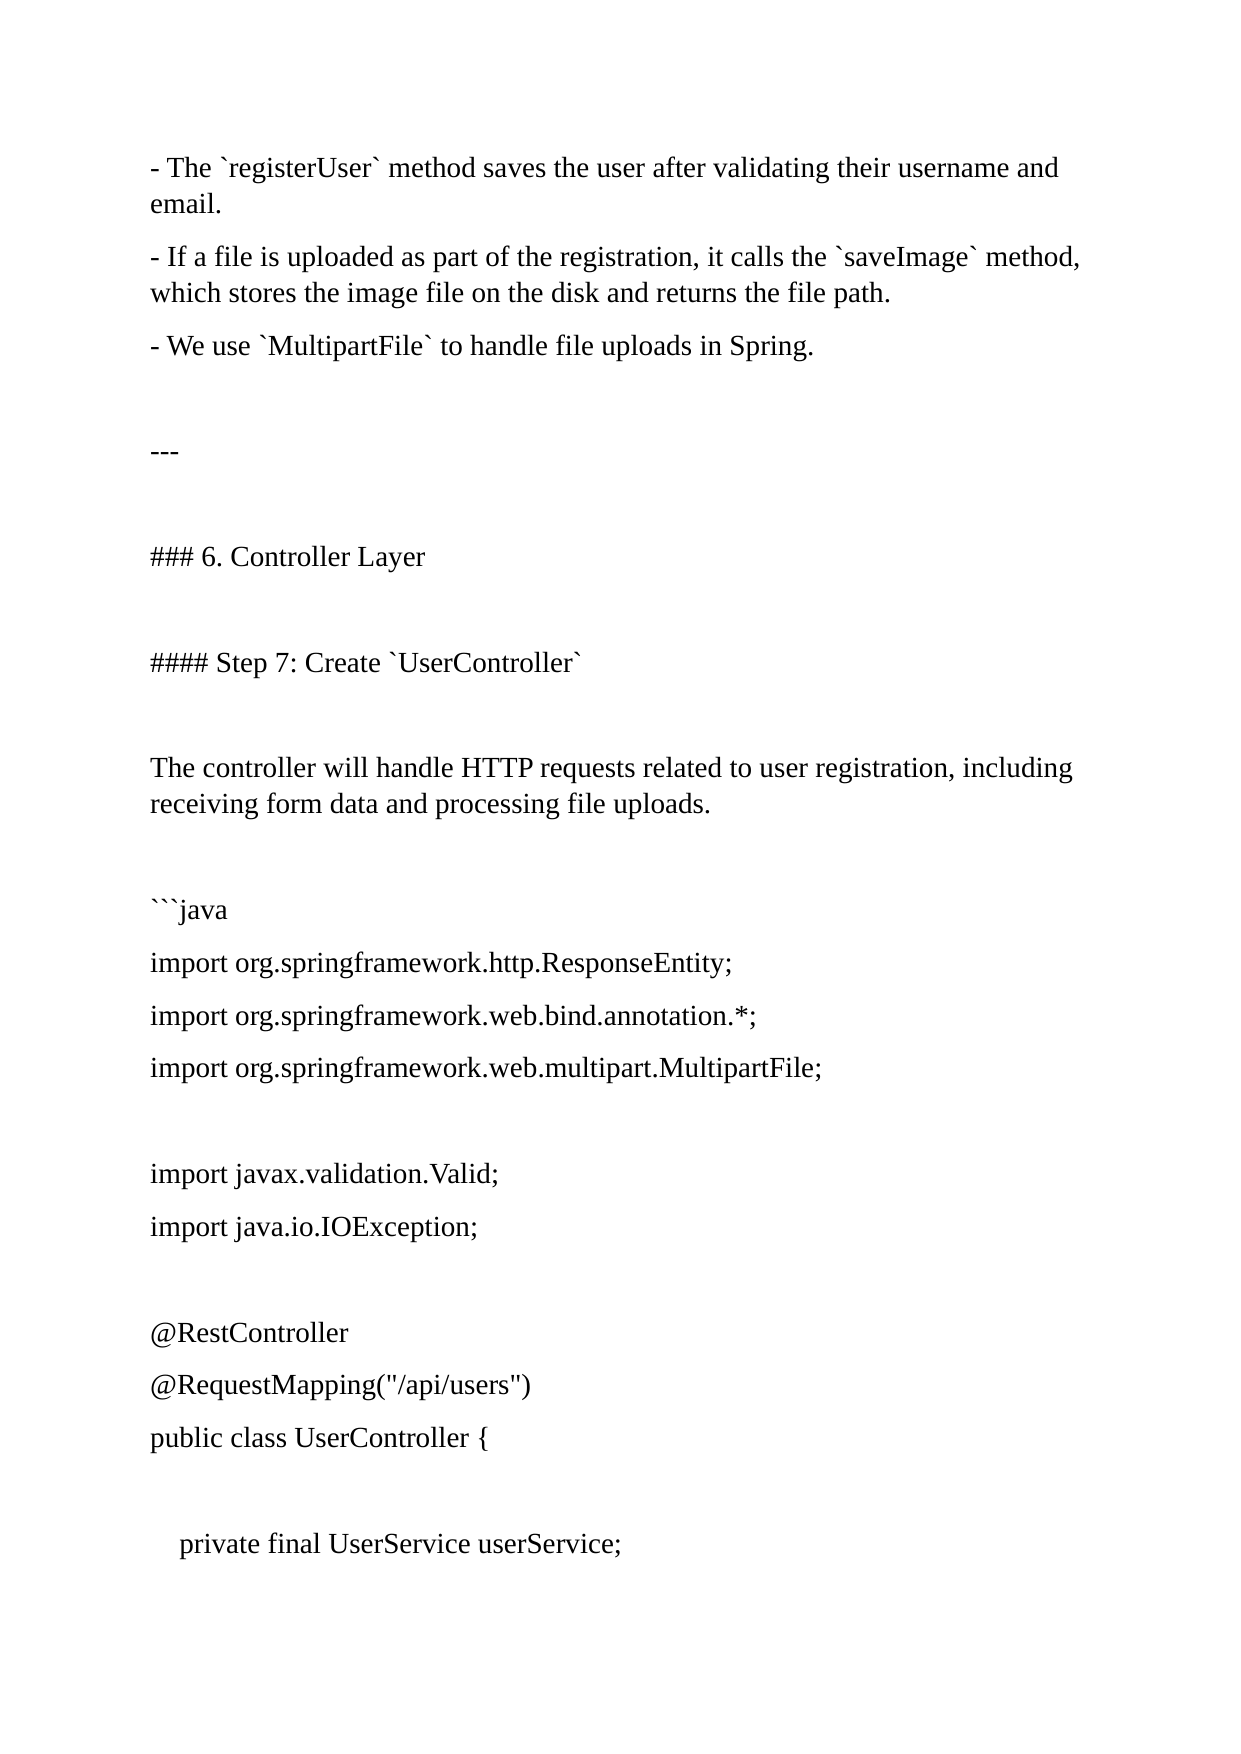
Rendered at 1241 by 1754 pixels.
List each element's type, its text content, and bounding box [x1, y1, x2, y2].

text - The `registerUser` method saves the user after validating their username and email. [150, 150, 1090, 220]
text public class UserController { [150, 1420, 1090, 1454]
text import javax.validation.Valid; [150, 1156, 1090, 1190]
text ### 6. Controller Layer [150, 539, 1090, 573]
text private final UserService userService; [150, 1526, 1090, 1559]
text The controller will handle HTTP requests related to user registration, including receiving form data and processing file uploads. [150, 750, 1090, 820]
text #### Step 7: Create `UserController` [150, 645, 1090, 678]
text import org.springframework.web.bind.annotation.*; [150, 998, 1090, 1031]
text import org.springframework.http.ResponseEntity; [150, 945, 1090, 978]
text @RequestMapping("/api/users") [150, 1367, 1090, 1401]
text @RestController [150, 1315, 1090, 1348]
text ```java [150, 892, 1090, 926]
text - If a file is uploaded as part of the registration, it calls the `saveImage` method, which stores the image file on the disk and returns the file path. [150, 239, 1090, 309]
text import org.springframework.web.multipart.MultipartFile; [150, 1051, 1090, 1084]
text --- [150, 433, 1090, 467]
text - We use `MultipartFile` to handle file uploads in Spring. [150, 328, 1090, 361]
text import java.io.IOException; [150, 1209, 1090, 1243]
